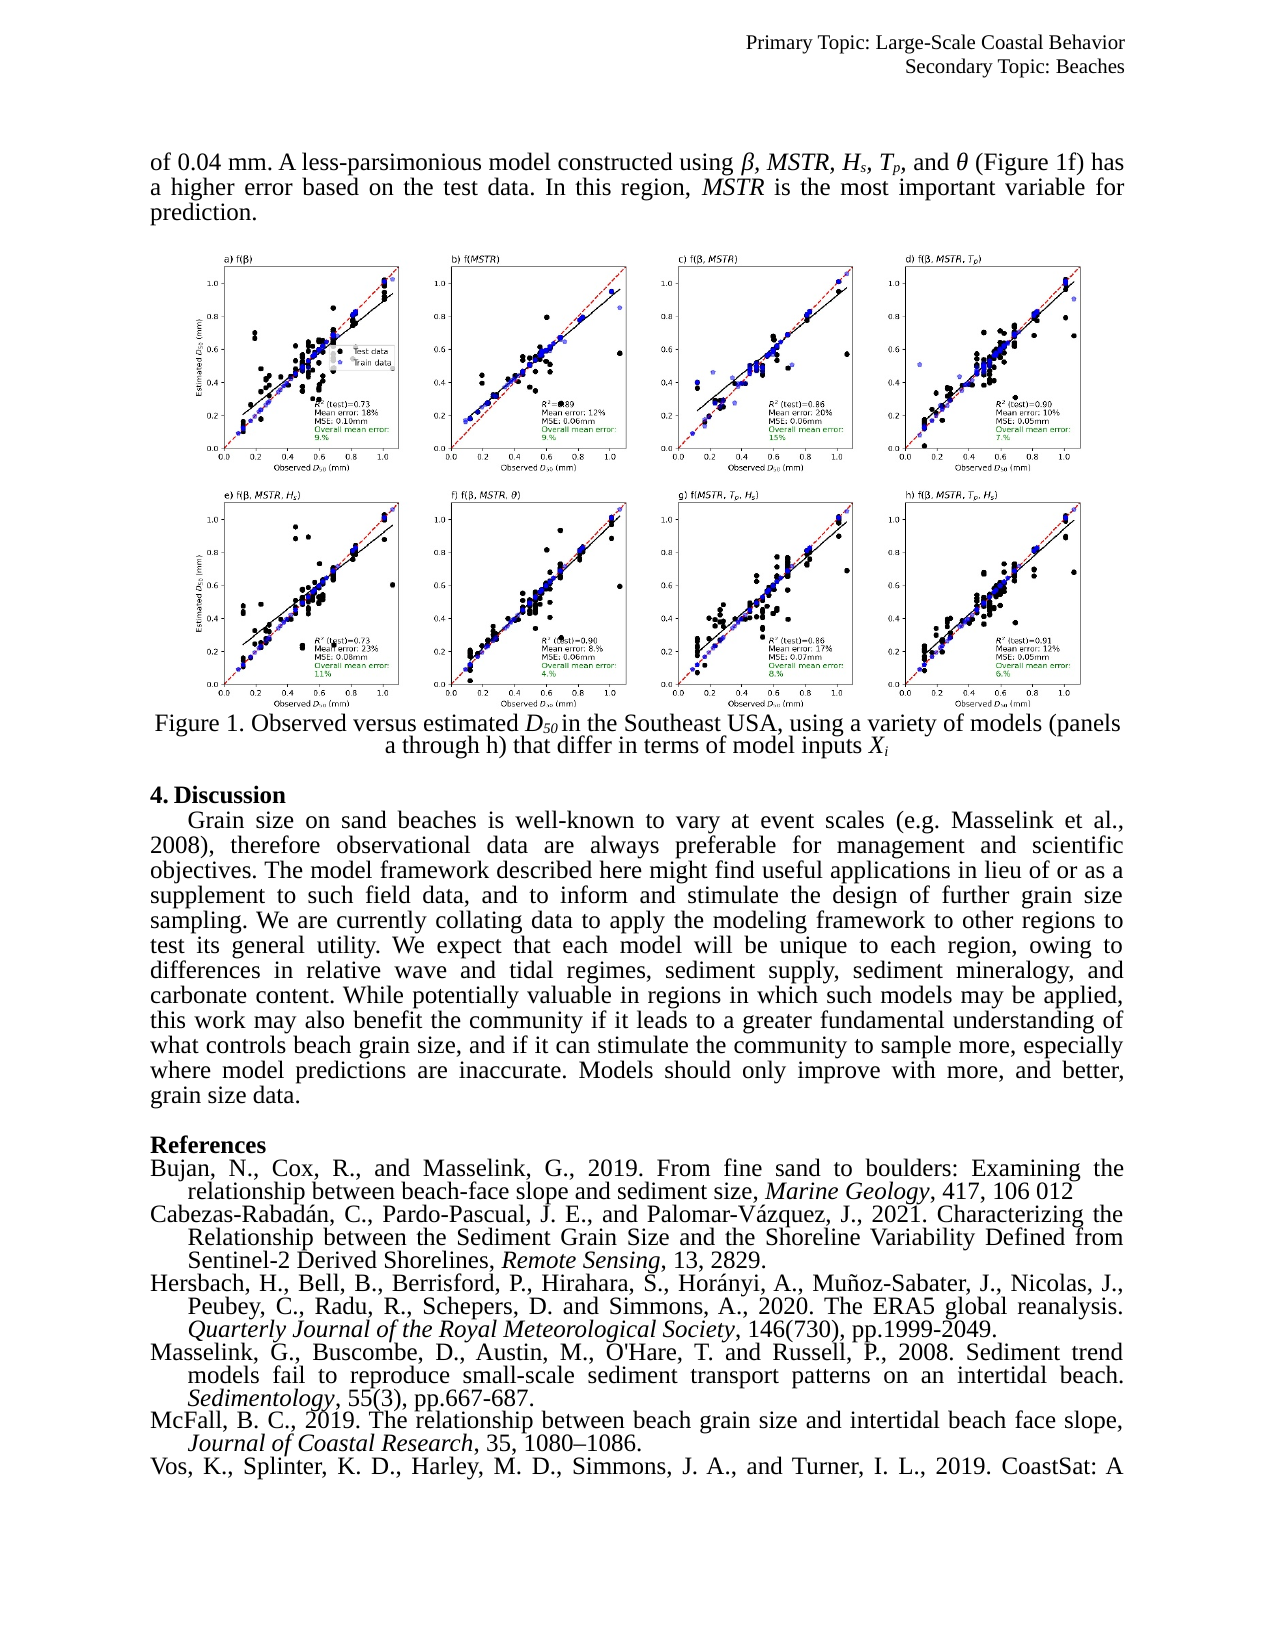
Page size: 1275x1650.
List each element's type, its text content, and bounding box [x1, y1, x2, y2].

text Cabezas-Rabadán, C., Pardo-Pascual, J. E., and Palomar-Vázquez, J., 2021. Characterizing the Relationship between the Sediment Grain Size and the Shoreline Variability Defined from Sentinel-2 Derived Shorelines, Remote Sensing, 13, 2829. [150, 1204, 1125, 1273]
text Grain size on sand beaches is well-known to vary at event scales (e.g. Masselink et al., 2008), therefore observational data are always preferable for management and scientific objectives. The model framework described here might find useful applications in lieu of or as a supplement to such field data, and to inform and stimulate the design of further grain size sampling. We are currently collating data to apply the modeling framework to other regions to test its general utility. We expect that each model will be unique to each region, owing to differences in relative wave and tidal regimes, sediment supply, sediment mineralogy, and carbonate content. While potentially valuable in regions in which such models may be applied, this work may also benefit the community if it leads to a greater fundamental understanding of what controls beach grain size, and if it can stimulate the community to sample more, especially where model predictions are inaccurate. Models should only improve with more, and better, grain size data. [150, 808, 1125, 1108]
text McFall, B. C., 2019. The relationship between beach grain size and intertidal beach face slope, Journal of Coastal Research, 35, 1080–1086. [150, 1411, 1125, 1456]
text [150, 150, 1125, 225]
list Discussion [150, 783, 1125, 808]
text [150, 1456, 1125, 1479]
text Masselink, G., Buscombe, D., Austin, M., O'Hare, T. and Russell, P., 2008. Sediment trend models fail to reproduce small‐scale sediment transport patterns on an intertidal beach. Sedimentology, 55(3), pp.667-687. [150, 1342, 1125, 1411]
picture [190, 250, 1085, 713]
text Bujan, N., Cox, R., and Masselink, G., 2019. From fine sand to boulders: Examining the relationship between beach-face slope and sediment size, Marine Geology, 417, 106 012 [150, 1158, 1125, 1204]
text Hersbach, H., Bell, B., Berrisford, P., Hirahara, S., Horányi, A., Muñoz‐Sabater, J., Nicolas, J., Peubey, C., Radu, R., Schepers, D. and Simmons, A., 2020. The ERA5 global reanalysis. Quarterly Journal of the Royal Meteorological Society, 146(730), pp.1999-2049. [150, 1273, 1125, 1342]
text References [150, 1133, 1125, 1158]
text Figure 1. Observed versus estimated D50 in the Southeast USA, using a variety of models (panels a through h) that differ in terms of model inputs Xi [150, 713, 1125, 758]
